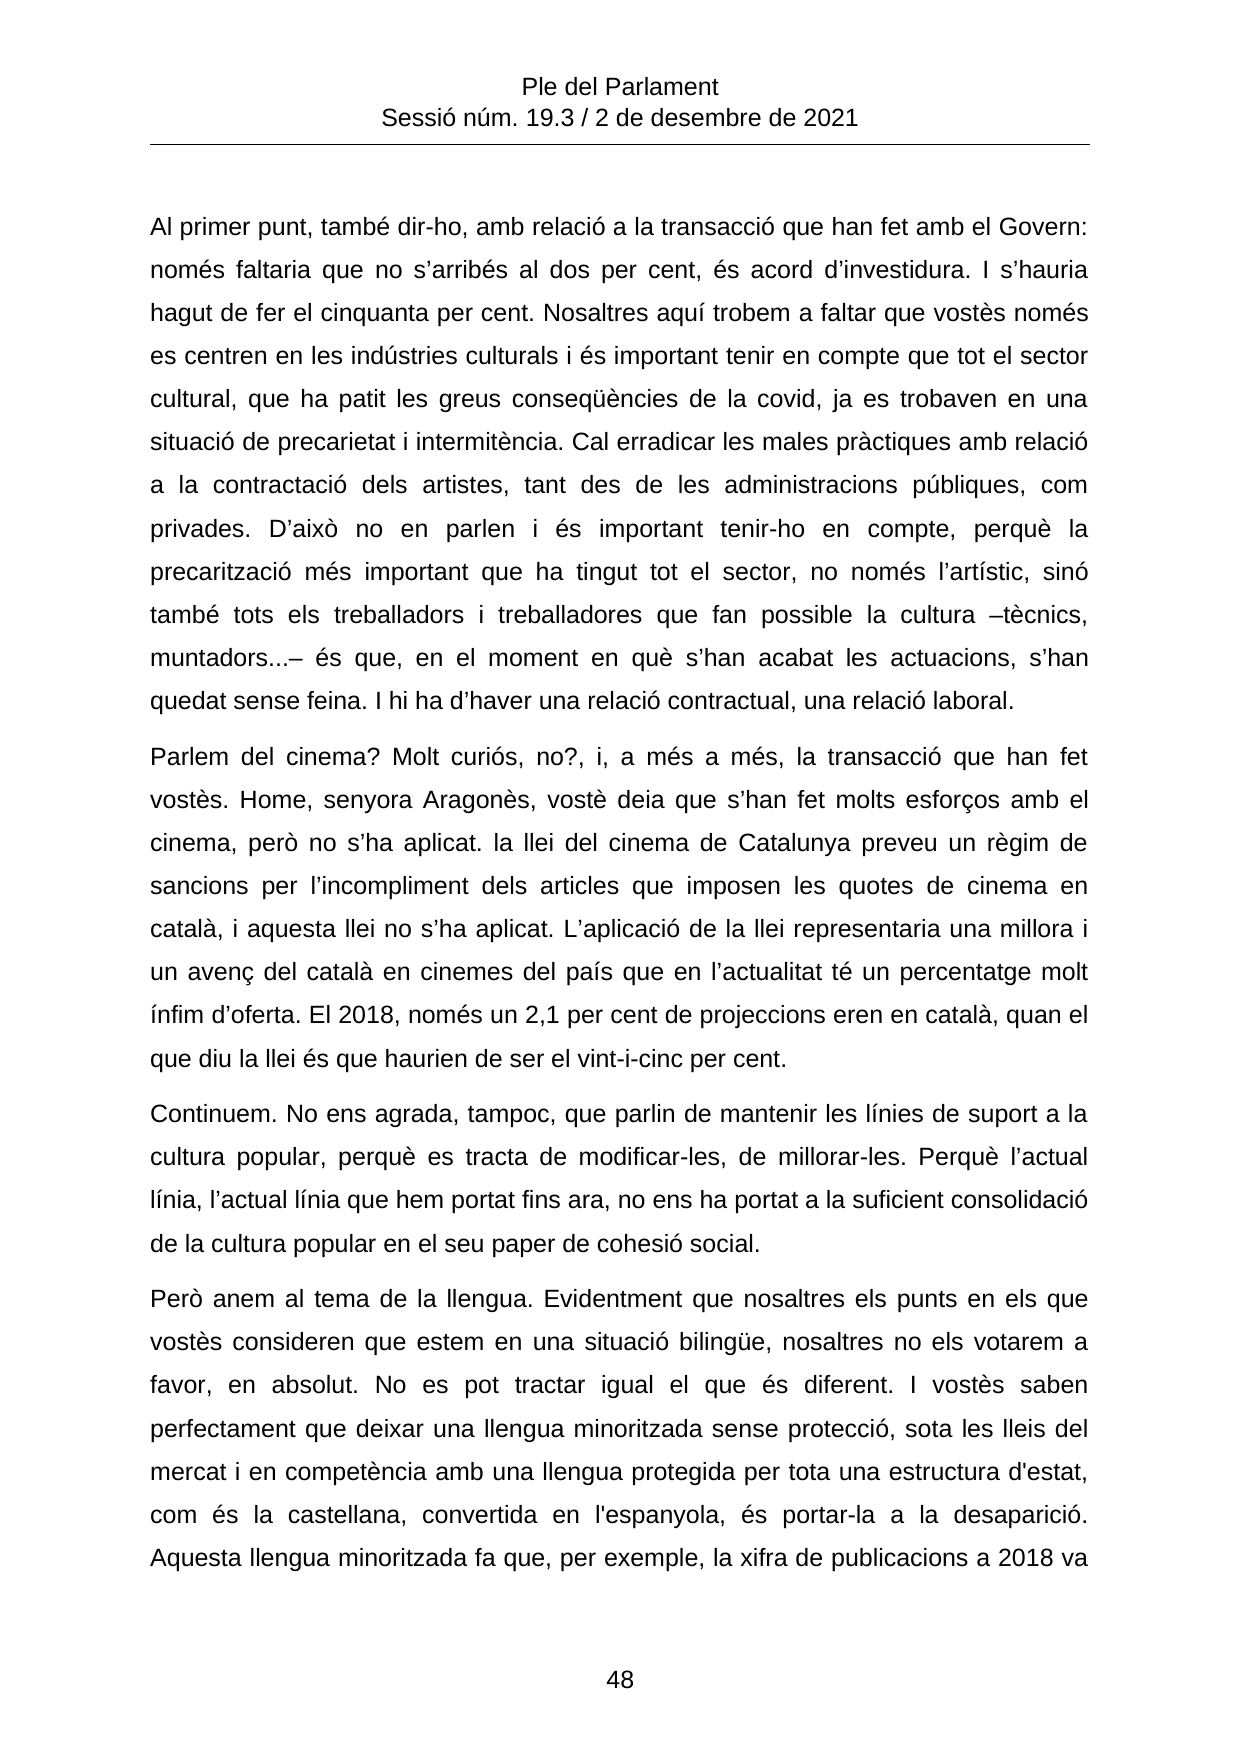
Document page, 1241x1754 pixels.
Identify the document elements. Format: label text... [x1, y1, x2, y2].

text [150, 1284, 1090, 1572]
text Continuem. No ens agrada, tampoc, que parlin de mantenir les línies de suport a la cultura popular, perquè es tracta de modificar-les, de millorar-les. Perquè l’actual línia, l’actual línia que hem portat fins ara, no ens ha portat a la suficient consolidació de la cultura popular en el seu paper de cohesió social. [150, 1099, 1090, 1257]
text Al primer punt, també dir-ho, amb relació a la transacció que han fet amb el Govern: només faltaria que no s’arribés al dos per cent, és acord d’investidura. I s’hauria hagut de fer el cinquanta per cent. Nosaltres aquí trobem a faltar que vostès només es centren en les indústries culturals i és important tenir en compte que tot el sector cultural, que ha patit les greus conseqüències de la covid, ja es trobaven en una situació de precarietat i intermitència. Cal erradicar les males pràctiques amb relació a la contractació dels artistes, tant des de les administracions públiques, com privades. D’això no en parlen i és important tenir-ho en compte, perquè la precarització més important que ha tingut tot el sector, no només l’artístic, sinó també tots els treballadors i treballadores que fan possible la cultura –tècnics, muntadors...– és que, en el moment en què s’han acabat les actuacions, s’han quedat sense feina. I hi ha d’haver una relació contractual, una relació laboral. [150, 212, 1090, 715]
text Parlem del cinema? Molt curiós, no?, i, a més a més, la transacció que han fet vostès. Home, senyora Aragonès, vostè deia que s’han fet molts esforços amb el cinema, però no s’ha aplicat. la llei del cinema de Catalunya preveu un règim de sancions per l’incompliment dels articles que imposen les quotes de cinema en català, i aquesta llei no s’ha aplicat. L’aplicació de la llei representaria una millora i un avenç del català en cinemes del país que en l’actualitat té un percentatge molt ínfim d’oferta. El 2018, només un 2,1 per cent de projeccions eren en català, quan el que diu la llei és que haurien de ser el vint-i-cinc per cent. [150, 742, 1090, 1072]
